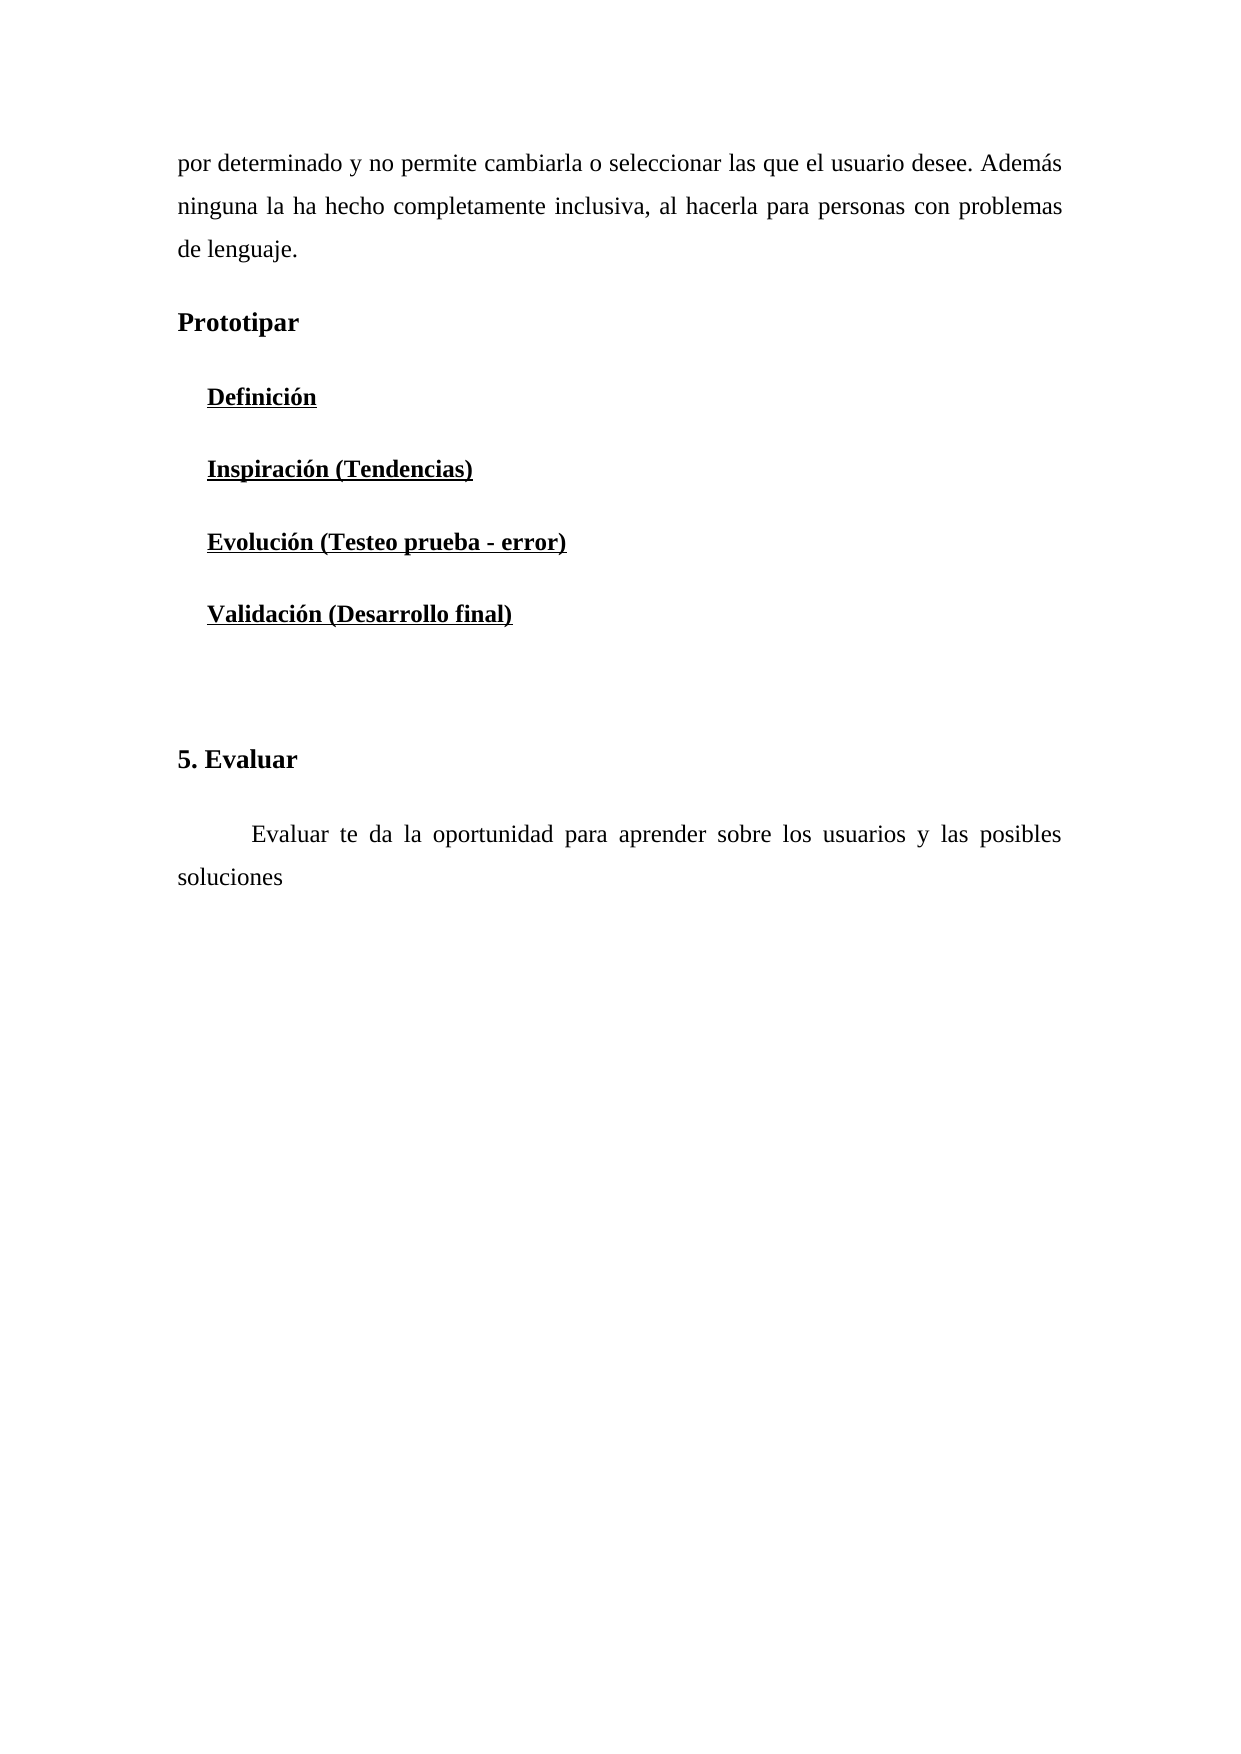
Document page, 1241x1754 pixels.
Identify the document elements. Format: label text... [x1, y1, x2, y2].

text Validación (Desarrollo final) [207, 599, 1063, 628]
text 5. Evaluar [177, 743, 1063, 774]
text Inspiración (Tendencias) [207, 454, 1063, 483]
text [177, 148, 1063, 263]
text Prototipar [177, 306, 1063, 337]
text Definición [207, 382, 1063, 411]
text Evolución (Testeo prueba - error) [207, 527, 1063, 555]
text Evaluar te da la oportunidad para aprender sobre los usuarios y las posibles soluciones [177, 819, 1063, 891]
